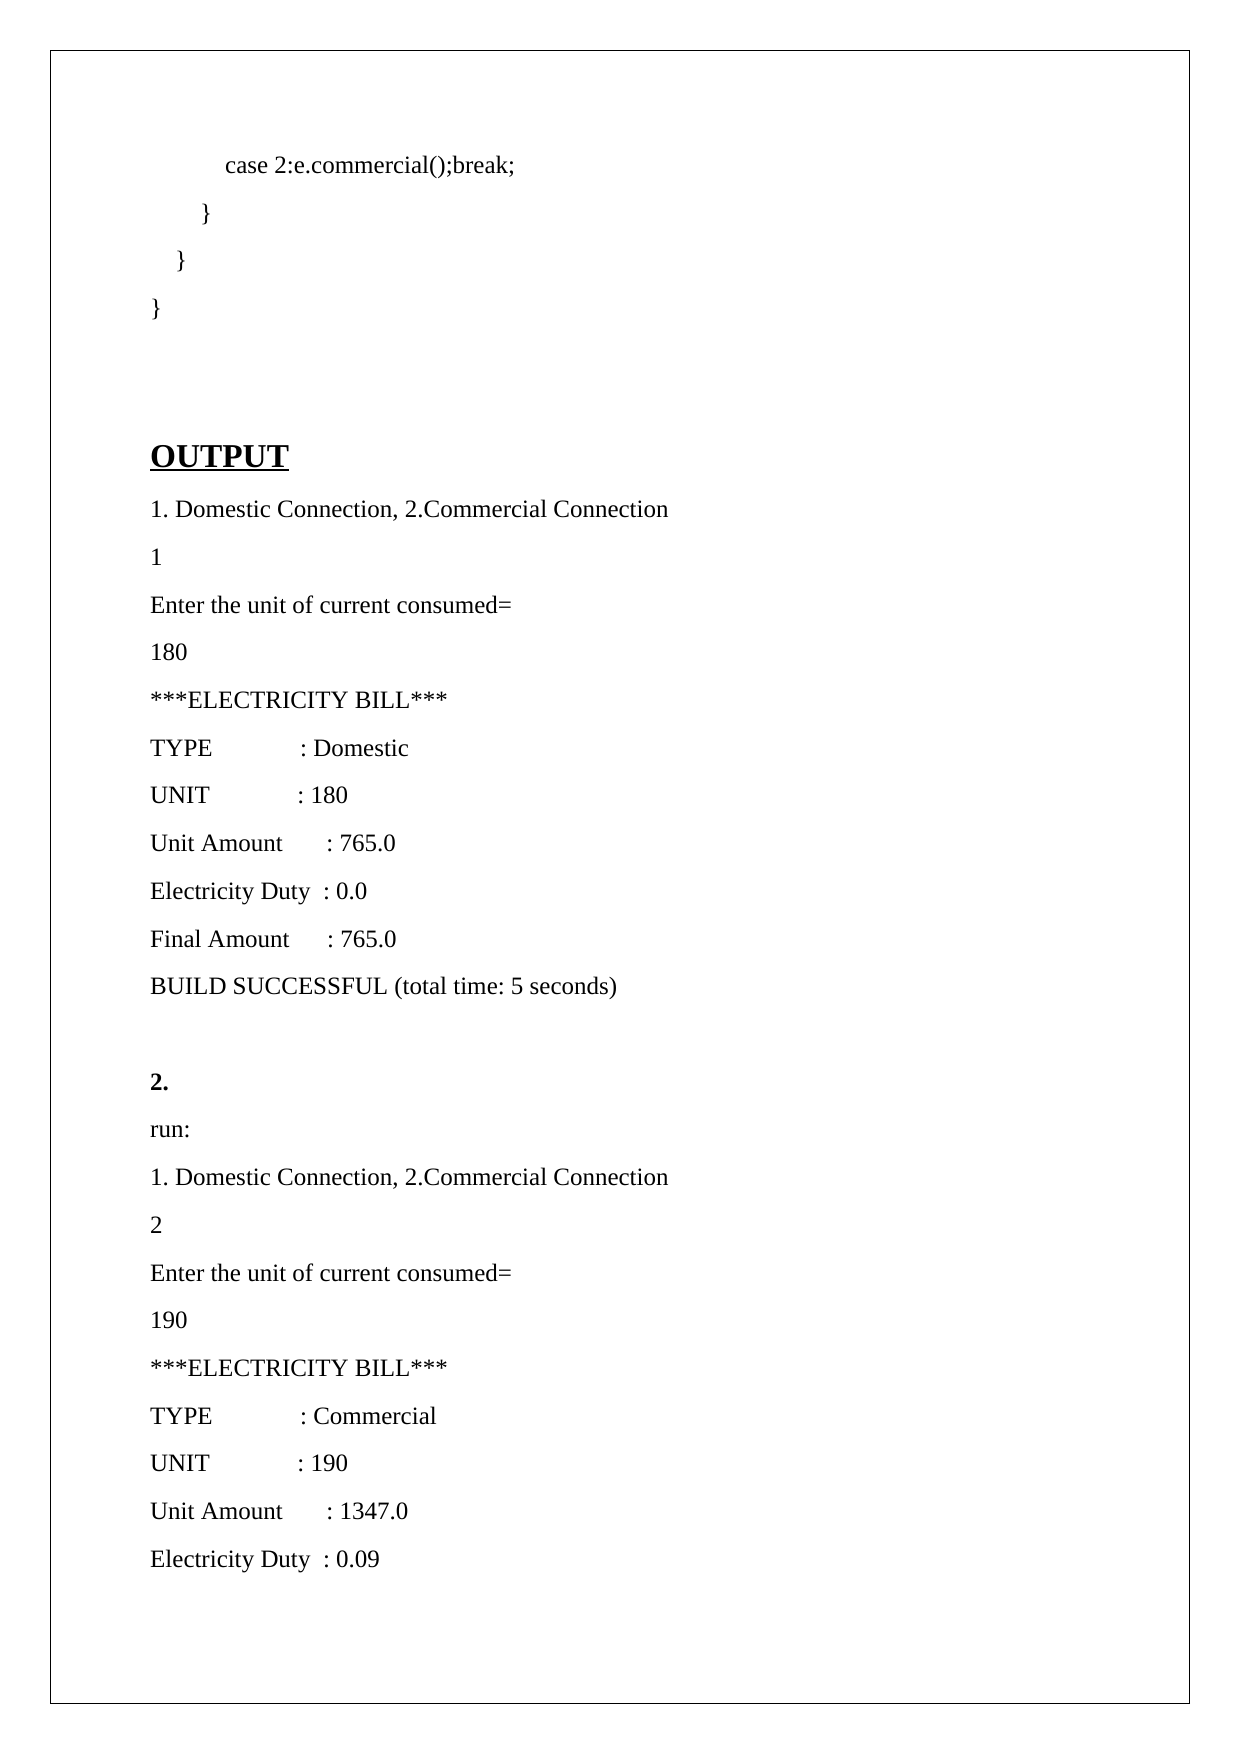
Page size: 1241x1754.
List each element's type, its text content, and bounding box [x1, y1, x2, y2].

text 1. Domestic Connection, 2.Commercial Connection [150, 1162, 1090, 1191]
text Enter the unit of current consumed= [150, 590, 1090, 618]
text TYPE : Domestic [150, 733, 1090, 762]
text Unit Amount : 765.0 [150, 828, 1090, 857]
text UNIT : 180 [150, 781, 1090, 809]
text Unit Amount : 1347.0 [150, 1496, 1090, 1525]
text ***ELECTRICITY BILL*** [150, 685, 1090, 714]
text ***ELECTRICITY BILL*** [150, 1353, 1090, 1382]
text 190 [150, 1305, 1090, 1334]
text Enter the unit of current consumed= [150, 1258, 1090, 1286]
text case 2:e.commercial();break; [150, 150, 1090, 179]
text OUTPUT [150, 436, 1090, 474]
text UNIT : 190 [150, 1448, 1090, 1477]
text Electricity Duty : 0.09 [150, 1544, 1090, 1573]
text } [150, 293, 1090, 322]
text Final Amount : 765.0 [150, 924, 1090, 952]
text run: [150, 1114, 1090, 1143]
text 1. Domestic Connection, 2.Commercial Connection [150, 494, 1090, 523]
text } [150, 198, 1090, 226]
text 1 [150, 542, 1090, 571]
text } [150, 245, 1090, 274]
text 2. [150, 1067, 1090, 1096]
text 2 [150, 1210, 1090, 1239]
text TYPE : Commercial [150, 1401, 1090, 1429]
text BUILD SUCCESSFUL (total time: 5 seconds) [150, 971, 1090, 1000]
text 180 [150, 637, 1090, 666]
text Electricity Duty : 0.0 [150, 876, 1090, 905]
